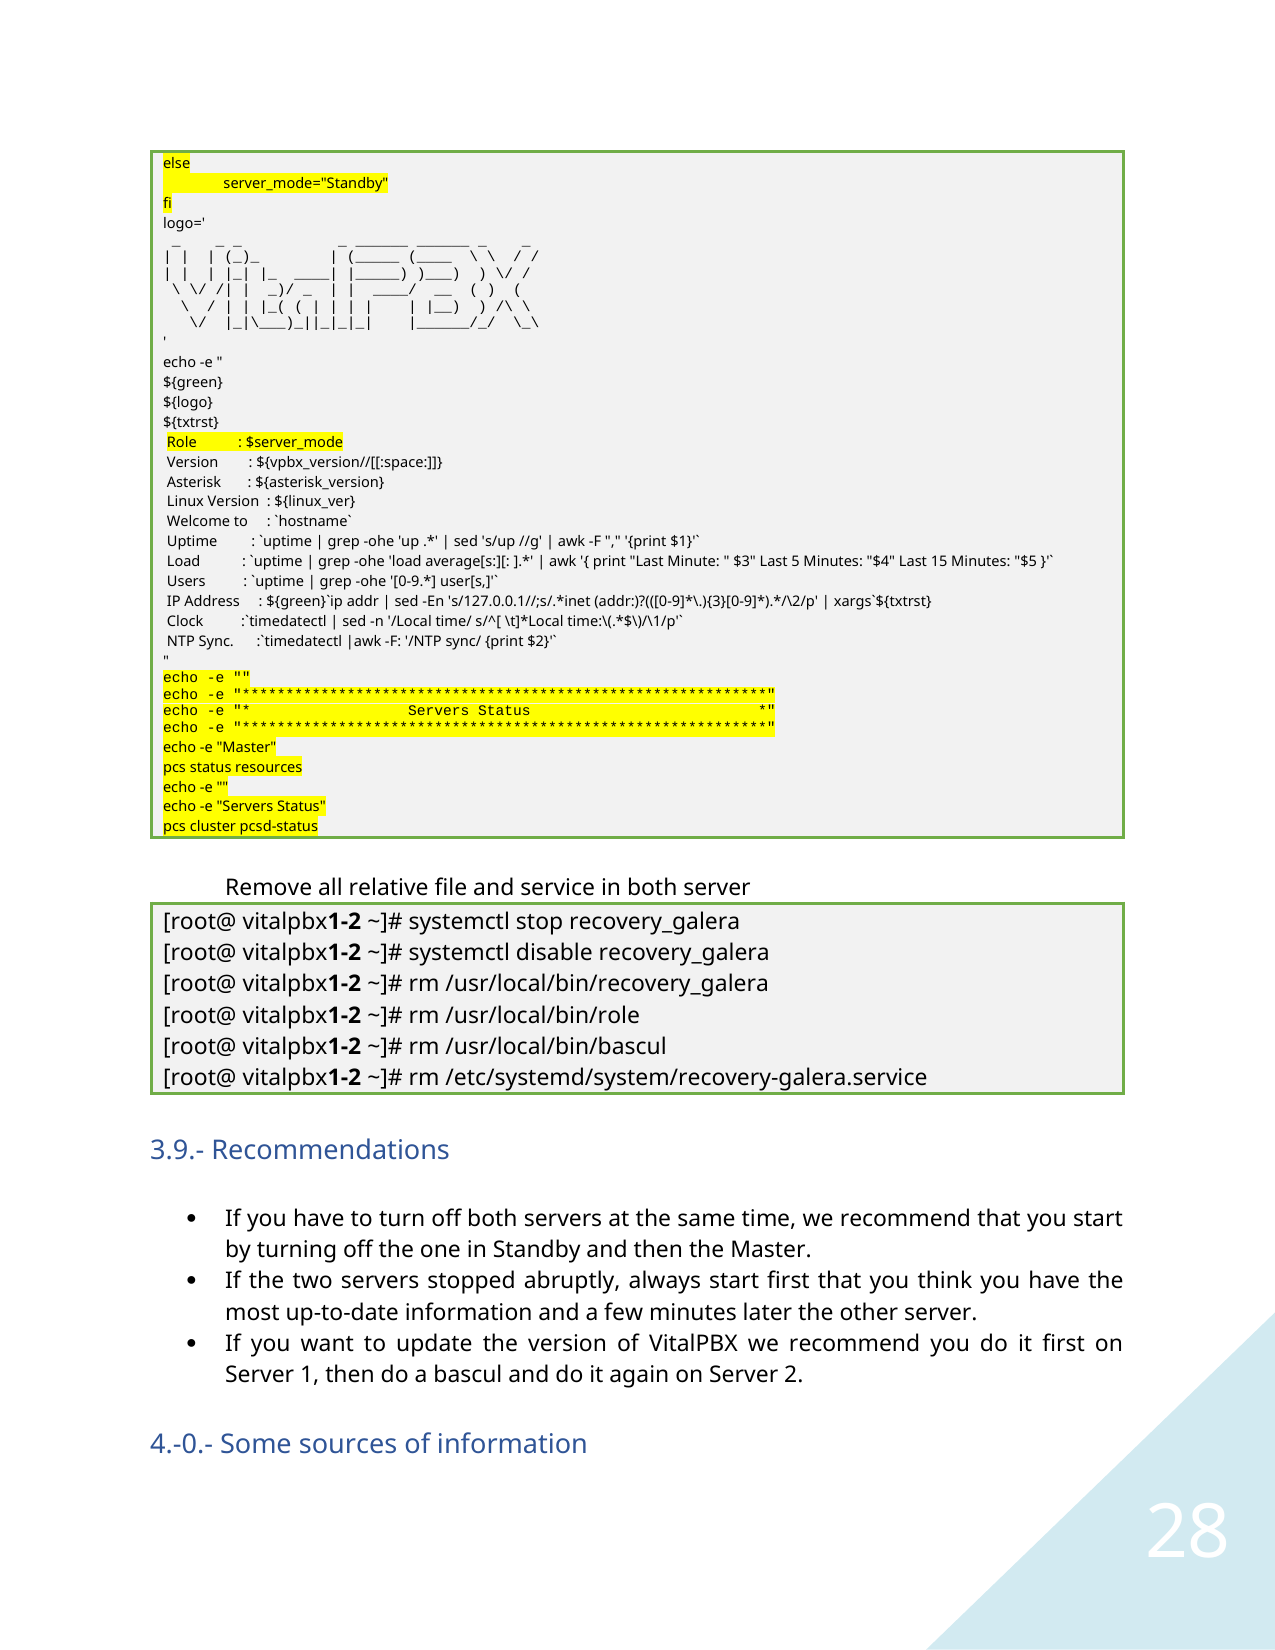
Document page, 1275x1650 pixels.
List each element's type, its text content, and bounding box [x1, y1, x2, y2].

list If the two servers stopped abruptly, always start first that you think you have the most up-to-date information and a few minutes later the other server. [187, 1264, 1125, 1327]
list If you want to update the version of VitalPBX we recommend you do it first on Server 1, then do a bascul and do it again on Server 2. [187, 1327, 1125, 1389]
table_header [root@ vitalpbx1-2 ~]# systemctl stop recovery_galera [root@ vitalpbx1-2 ~]# systemctl disable recovery_galera [root@ vitalpbx1-2 ~]# rm /usr/local/bin/recovery_galera [root@ vitalpbx1-2 ~]# rm /usr/local/bin/role [root@ vitalpbx1-2 ~]# rm /usr/local/bin/bascul [root@ vitalpbx1-2 ~]# rm /etc/systemd/system/recovery-galera.service [153, 905, 1122, 1092]
subtitle 4.-0.- Some sources of information [150, 1425, 1125, 1462]
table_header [153, 153, 1122, 836]
list If you have to turn off both servers at the same time, we recommend that you start by turning off the one in Standby and then the Master. [187, 1202, 1125, 1264]
subtitle 3.9.- Recommendations [150, 1131, 1125, 1168]
text Remove all relative file and service in both server [150, 870, 1125, 902]
